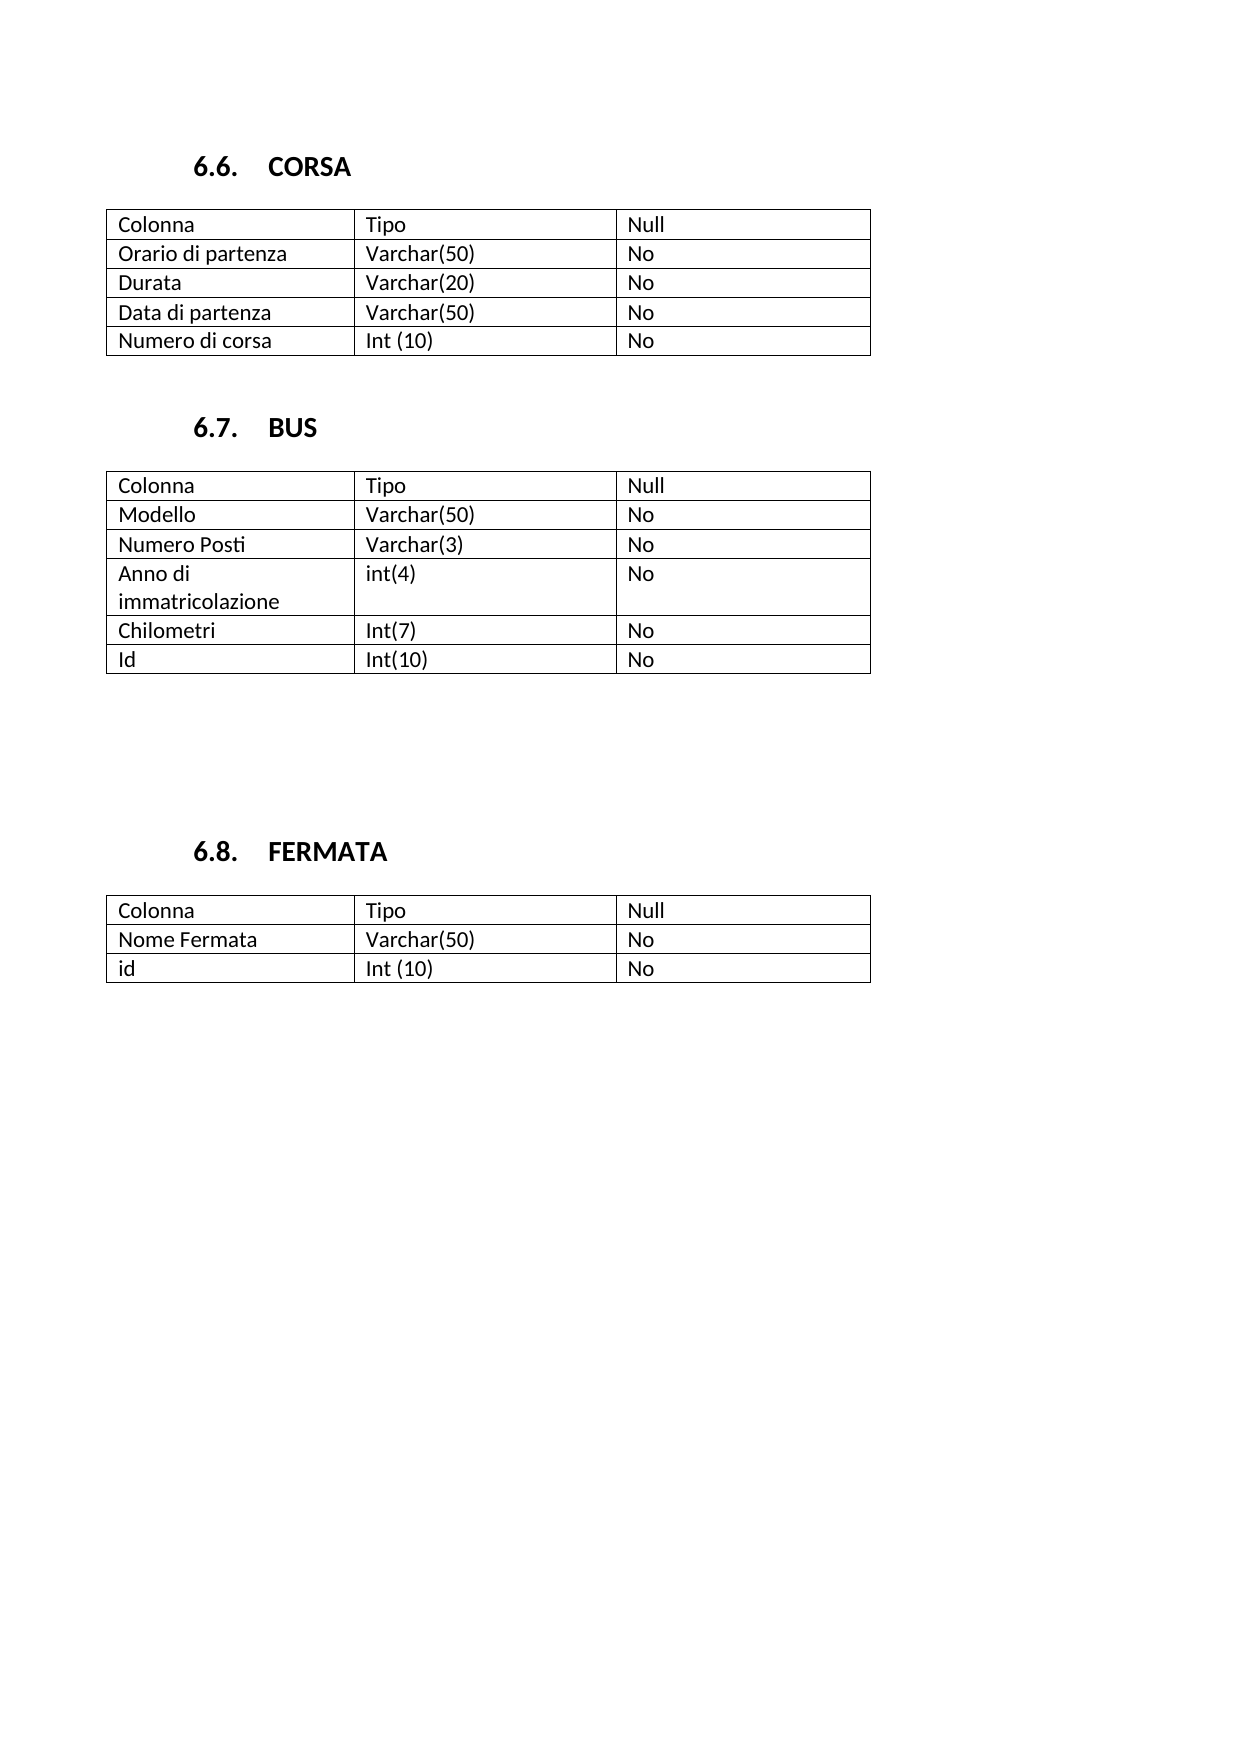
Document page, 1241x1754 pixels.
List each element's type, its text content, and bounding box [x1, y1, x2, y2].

table_cell Varchar(20) [355, 269, 616, 297]
table_cell Varchar(50) [355, 298, 616, 326]
table_cell Int(10) [355, 645, 616, 673]
table_cell No [617, 559, 870, 615]
table_cell Varchar(3) [355, 530, 616, 558]
table_cell id [107, 954, 354, 982]
list BUS [193, 409, 1122, 444]
table_cell Orario di partenza [107, 240, 354, 267]
list FERMATA [193, 833, 1122, 869]
table_header Tipo [355, 210, 616, 238]
table_cell Id [107, 645, 354, 673]
table_cell No [617, 645, 870, 673]
table_cell Int(7) [355, 616, 616, 644]
table_header Null [617, 210, 870, 238]
table_cell No [617, 954, 870, 982]
table_cell Numero di corsa [107, 327, 354, 355]
table_cell No [617, 269, 870, 297]
table_header Colonna [107, 210, 354, 238]
table_header Null [617, 472, 870, 499]
table_cell Varchar(50) [355, 240, 616, 267]
table_cell No [617, 501, 870, 529]
table_header Tipo [355, 472, 616, 499]
table_cell Varchar(50) [355, 501, 616, 529]
list CORSA [193, 148, 1122, 183]
table_cell No [617, 616, 870, 644]
table_cell No [617, 530, 870, 558]
table_cell Numero Posti [107, 530, 354, 558]
table_cell Data di partenza [107, 298, 354, 326]
table_header Colonna [107, 896, 354, 924]
table_cell No [617, 298, 870, 326]
table_cell Varchar(50) [355, 925, 616, 953]
table_cell No [617, 925, 870, 953]
table_cell Anno di immatricolazione [107, 559, 354, 615]
table_header Tipo [355, 896, 616, 924]
table_cell int(4) [355, 559, 616, 615]
table_header Colonna [107, 472, 354, 499]
table_cell Durata [107, 269, 354, 297]
table_header Null [617, 896, 870, 924]
table_cell Int (10) [355, 954, 616, 982]
table_cell Chilometri [107, 616, 354, 644]
table_cell No [617, 240, 870, 267]
table_cell Int (10) [355, 327, 616, 355]
table_cell Nome Fermata [107, 925, 354, 953]
table_cell Modello [107, 501, 354, 529]
table_cell No [617, 327, 870, 355]
